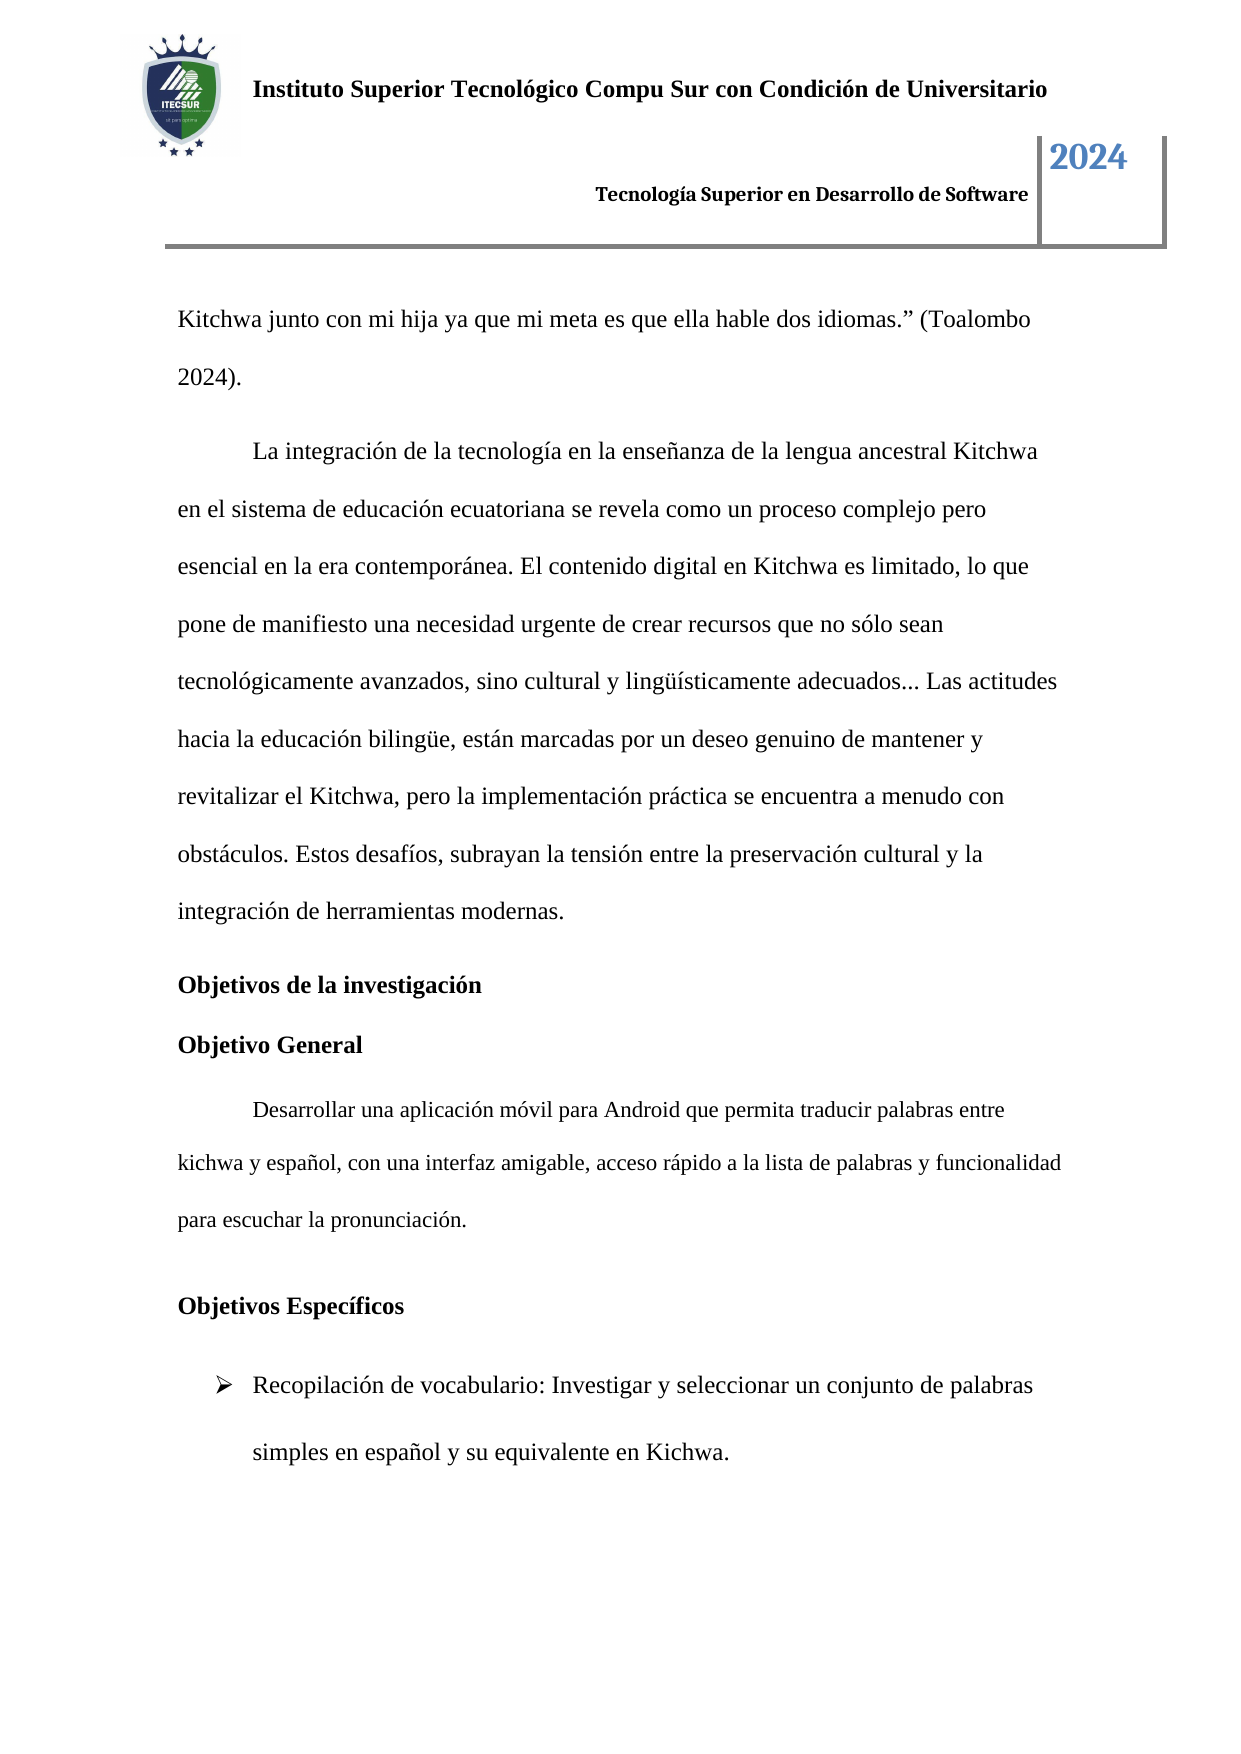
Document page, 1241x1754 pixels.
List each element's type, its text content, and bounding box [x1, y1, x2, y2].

text Objetivo General [177, 1031, 1063, 1059]
text Objetivos Específicos [177, 1291, 1063, 1320]
list Recopilación de vocabulario: Investigar y seleccionar un conjunto de palabras simples en español y su equivalente en Kichwa. [215, 1357, 1063, 1466]
text La integración de la tecnología en la enseñanza de la lengua ancestral Kitchwa en el sistema de educación ecuatoriana se revela como un proceso complejo pero esencial en la era contemporánea. El contenido digital en Kitchwa es limitado, lo que pone de manifiesto una necesidad urgente de crear recursos que no sólo sean tecnológicamente avanzados, sino cultural y lingüísticamente adecuados... Las actitudes hacia la educación bilingüe, están marcadas por un deseo genuino de mantener y revitalizar el Kitchwa, pero la implementación práctica se encuentra a menudo con obstáculos. Estos desafíos, subrayan la tensión entre la preservación cultural y la integración de herramientas modernas. [177, 436, 1063, 925]
text Desarrollar una aplicación móvil para Android que permita traducir palabras entre kichwa y español, con una interfaz amigable, acceso rápido a la lista de palabras y funcionalidad para escuchar la pronunciación. [177, 1096, 1063, 1233]
picture [119, 34, 242, 157]
text Objetivos de la investigación [177, 970, 1063, 999]
